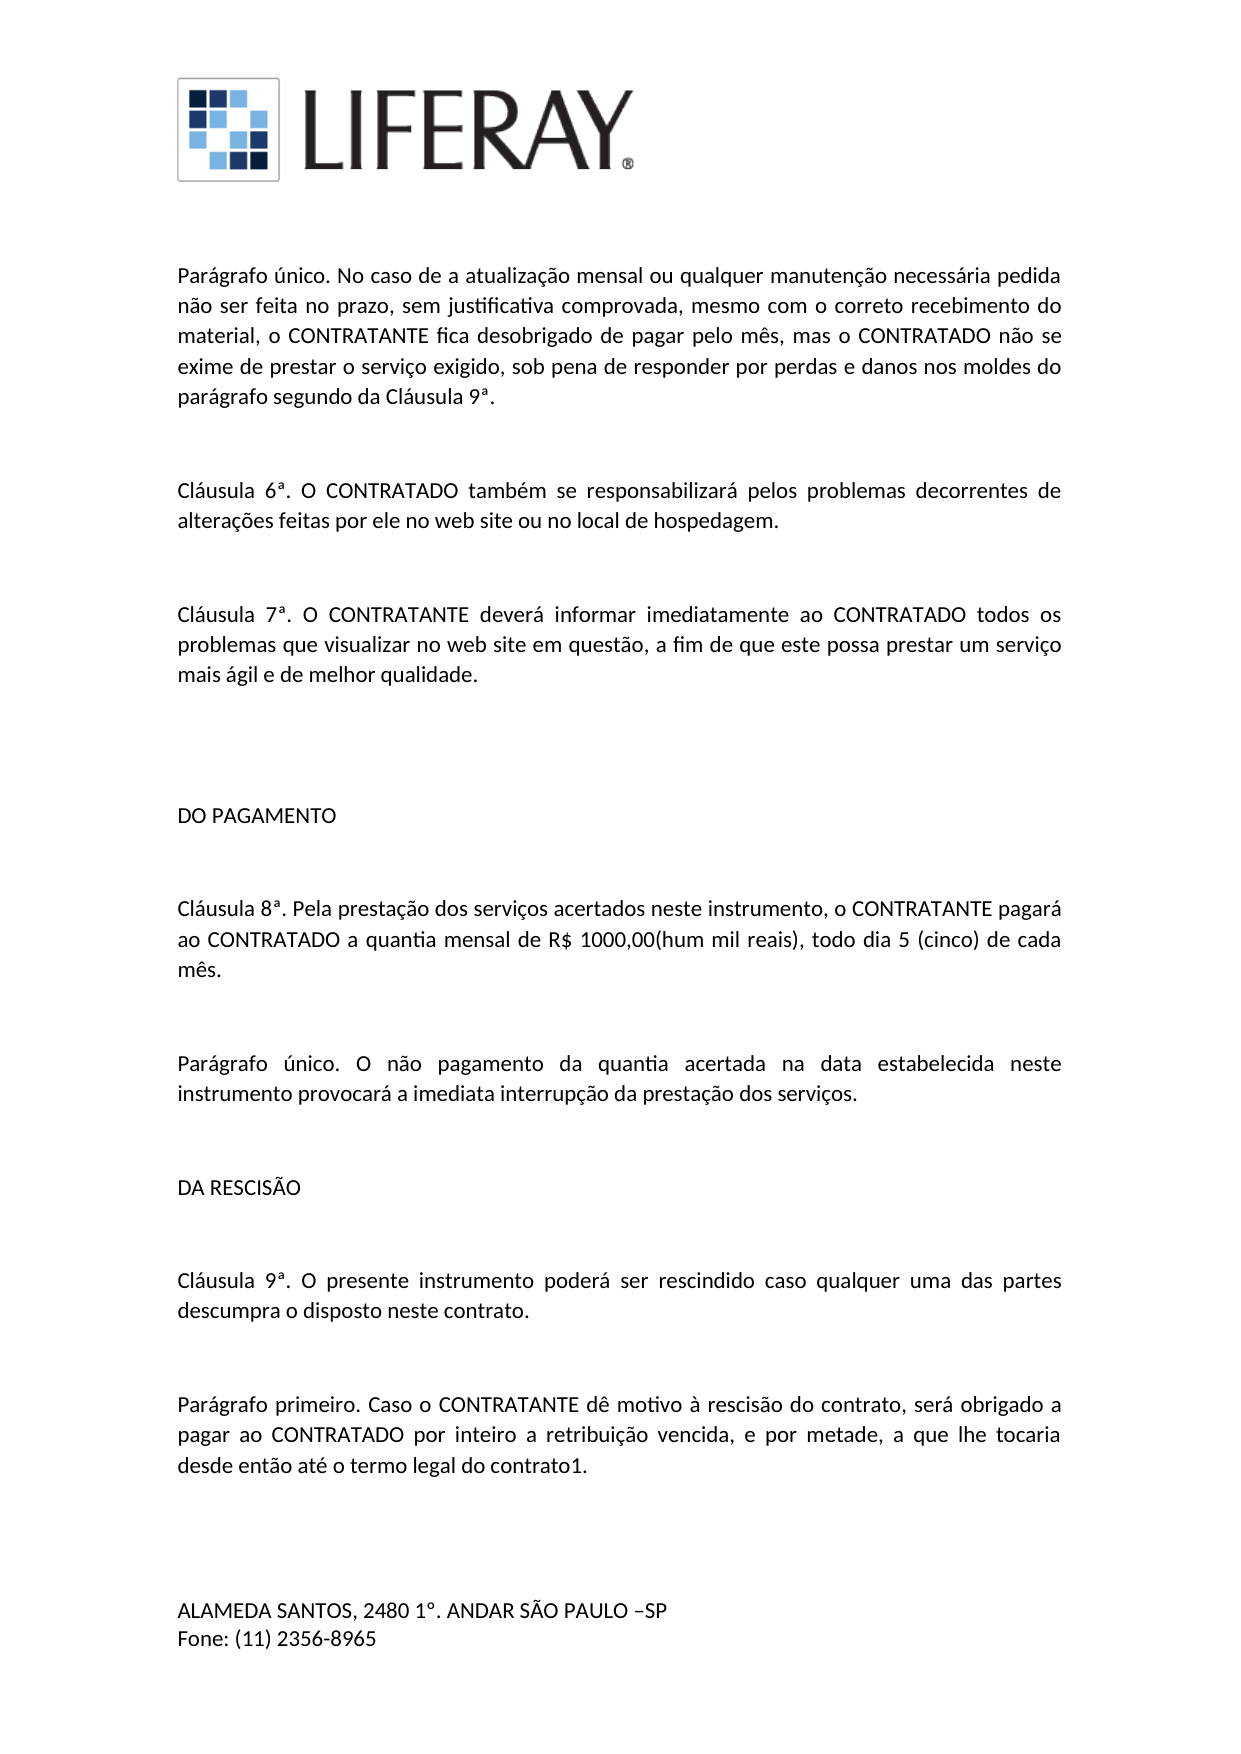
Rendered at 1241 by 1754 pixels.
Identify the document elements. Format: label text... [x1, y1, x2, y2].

text Cláusula 9ª. O presente instrumento poderá ser rescindido caso qualquer uma das partes descumpra o disposto neste contrato. [177, 1266, 1063, 1324]
text Cláusula 6ª. O CONTRATADO também se responsabilizará pelos problemas decorrentes de alterações feitas por ele no web site ou no local de hospedagem. [177, 476, 1063, 534]
text Cláusula 7ª. O CONTRATANTE deverá informar imediatamente ao CONTRATADO todos os problemas que visualizar no web site em questão, a fim de que este possa prestar um serviço mais ágil e de melhor qualidade. [177, 600, 1063, 688]
text Cláusula 8ª. Pela prestação dos serviços acertados neste instrumento, o CONTRATANTE pagará ao CONTRATADO a quantia mensal de R$ 1000,00(hum mil reais), todo dia 5 (cinco) de cada mês. [177, 894, 1063, 983]
text Parágrafo único. O não pagamento da quantia acertada na data estabelecida neste instrumento provocará a imediata interrupção da prestação dos serviços. [177, 1049, 1063, 1107]
text DO PAGAMENTO [177, 801, 1063, 829]
text Parágrafo primeiro. Caso o CONTRATANTE dê motivo à rescisão do contrato, será obrigado a pagar ao CONTRATADO por inteiro a retribuição vencida, e por metade, a que lhe tocaria desde então até o termo legal do contrato1. [177, 1390, 1063, 1479]
text DA RESCISÃO [177, 1173, 1063, 1201]
text Parágrafo único. No caso de a atualização mensal ou qualquer manutenção necessária pedida não ser feita no prazo, sem justificativa comprovada, mesmo com o correto recebimento do material, o CONTRATANTE fica desobrigado de pagar pelo mês, mas o CONTRATADO não se exime de prestar o serviço exigido, sob pena de responder por perdas e danos nos moldes do parágrafo segundo da Cláusula 9ª. [177, 261, 1063, 410]
picture [177, 73, 634, 187]
